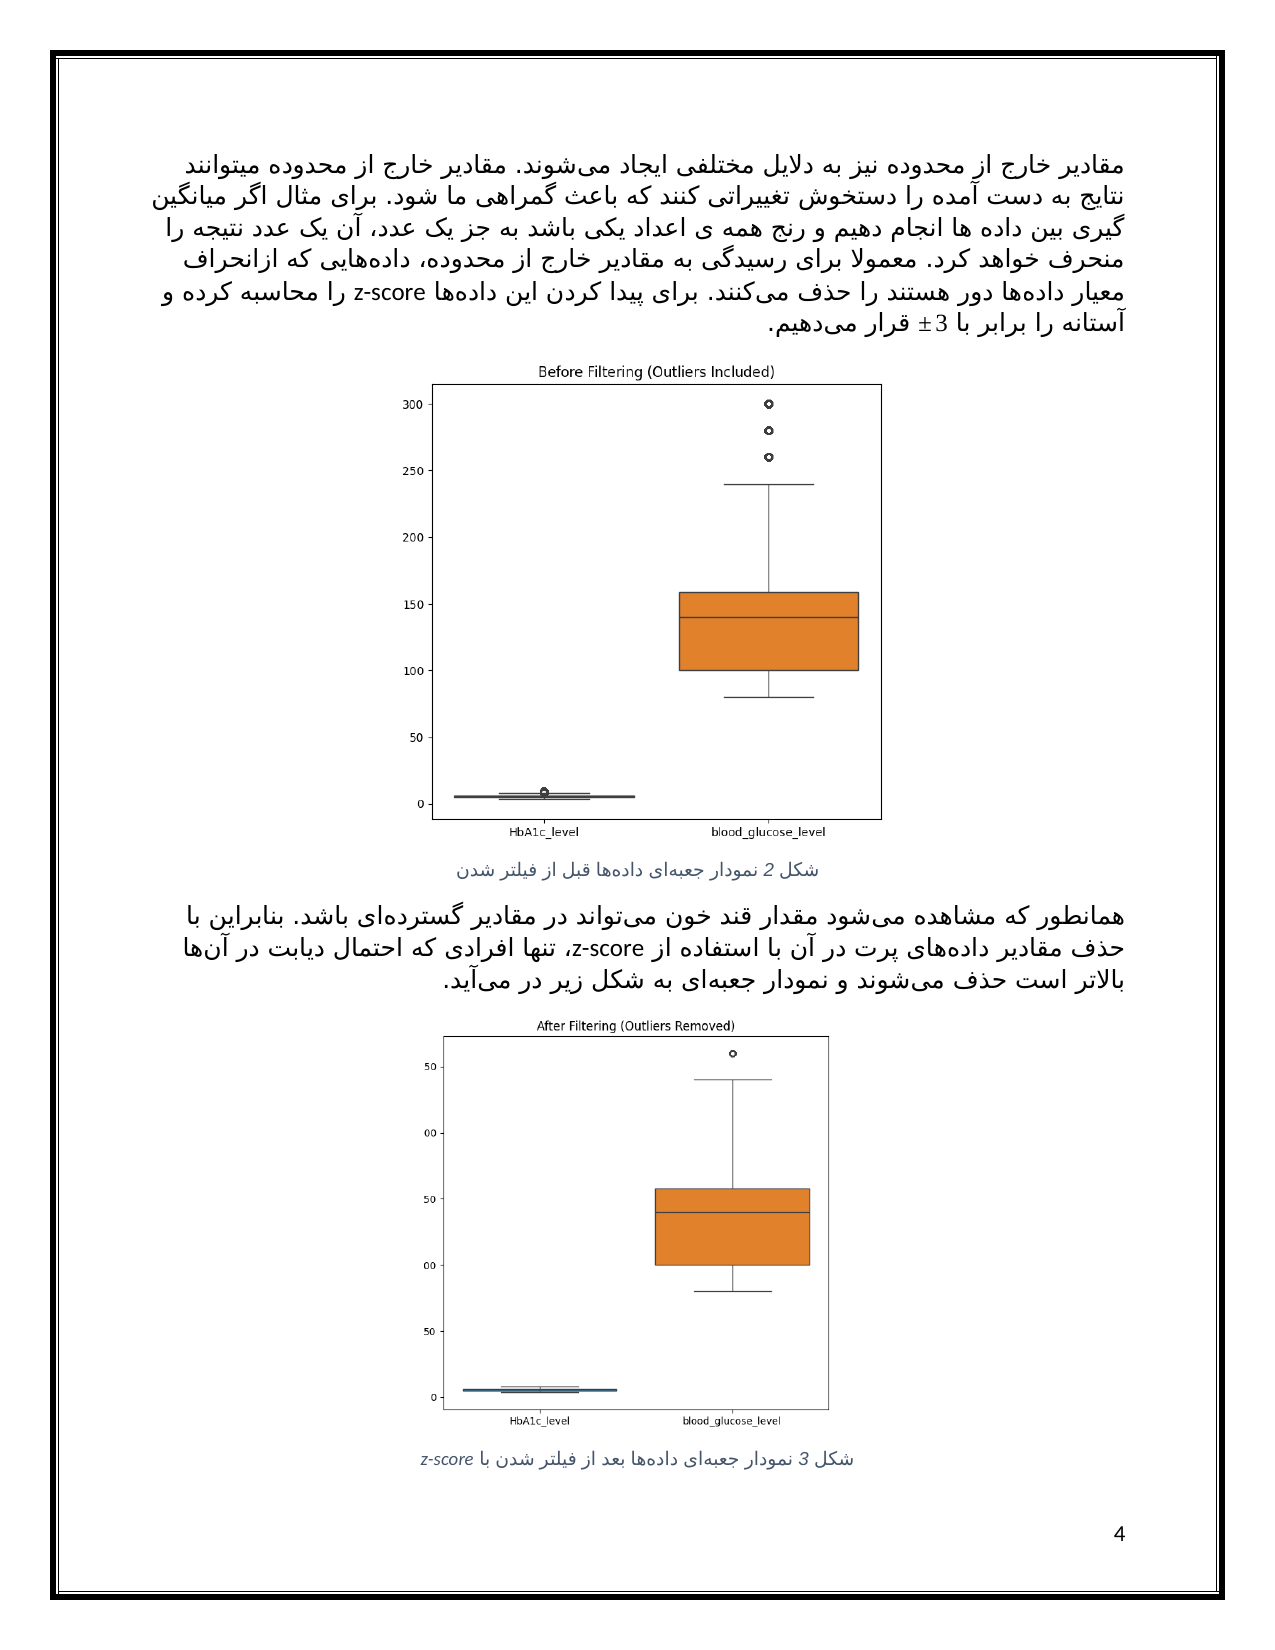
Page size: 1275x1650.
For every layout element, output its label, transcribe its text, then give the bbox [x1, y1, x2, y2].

text مقادیر خارج از محدوده نیز به دلایل مختلفی ایجاد می‌شوند. مقادیر خارج از محدوده میتوانند نتایج به دست آمده را دستخوش تغییراتی کنند که باعث گمراهی ما شود. برای مثال اگر میانگین گیری بین داده ها انجام دهیم و رنج همه ی اعداد یکی باشد به جز یک عدد، آن یک عدد نتیجه را منحرف خواهد کرد. معمولا برای رسیدگی به مقادیر خارج از محدوده، داده‌هایی که ازانحراف معیار داده‌ها دور هستند را حذف می‌کنند. برای پیدا کردن این داده‌ها z-score را محاسبه کرده و آستانه را برابر با قرار می‌دهیم. [150, 150, 1125, 338]
text شکل 3 نمودار جعبه‌ای داده‌ها بعد از فیلتر شدن با z-score [150, 1447, 1125, 1470]
text شکل 2 نمودار جعبه‌ای داده‌ها قبل از فیلتر شدن [150, 858, 1125, 880]
text همانطور که مشاهده‌ می‌شود مقدار قند خون می‌تواند در مقادیر گسترده‌ای باشد. بنابراین با حذف مقادیر داده‌های پرت در آن با استفاده از z-score، تنها افرادی که احتمال دیابت در آن‌ها بالاتر است حذف می‌شوند و نمودار جعبه‌ای به شکل زیر در می‌آید. [150, 901, 1125, 994]
picture [424, 1013, 851, 1429]
picture [381, 356, 894, 840]
